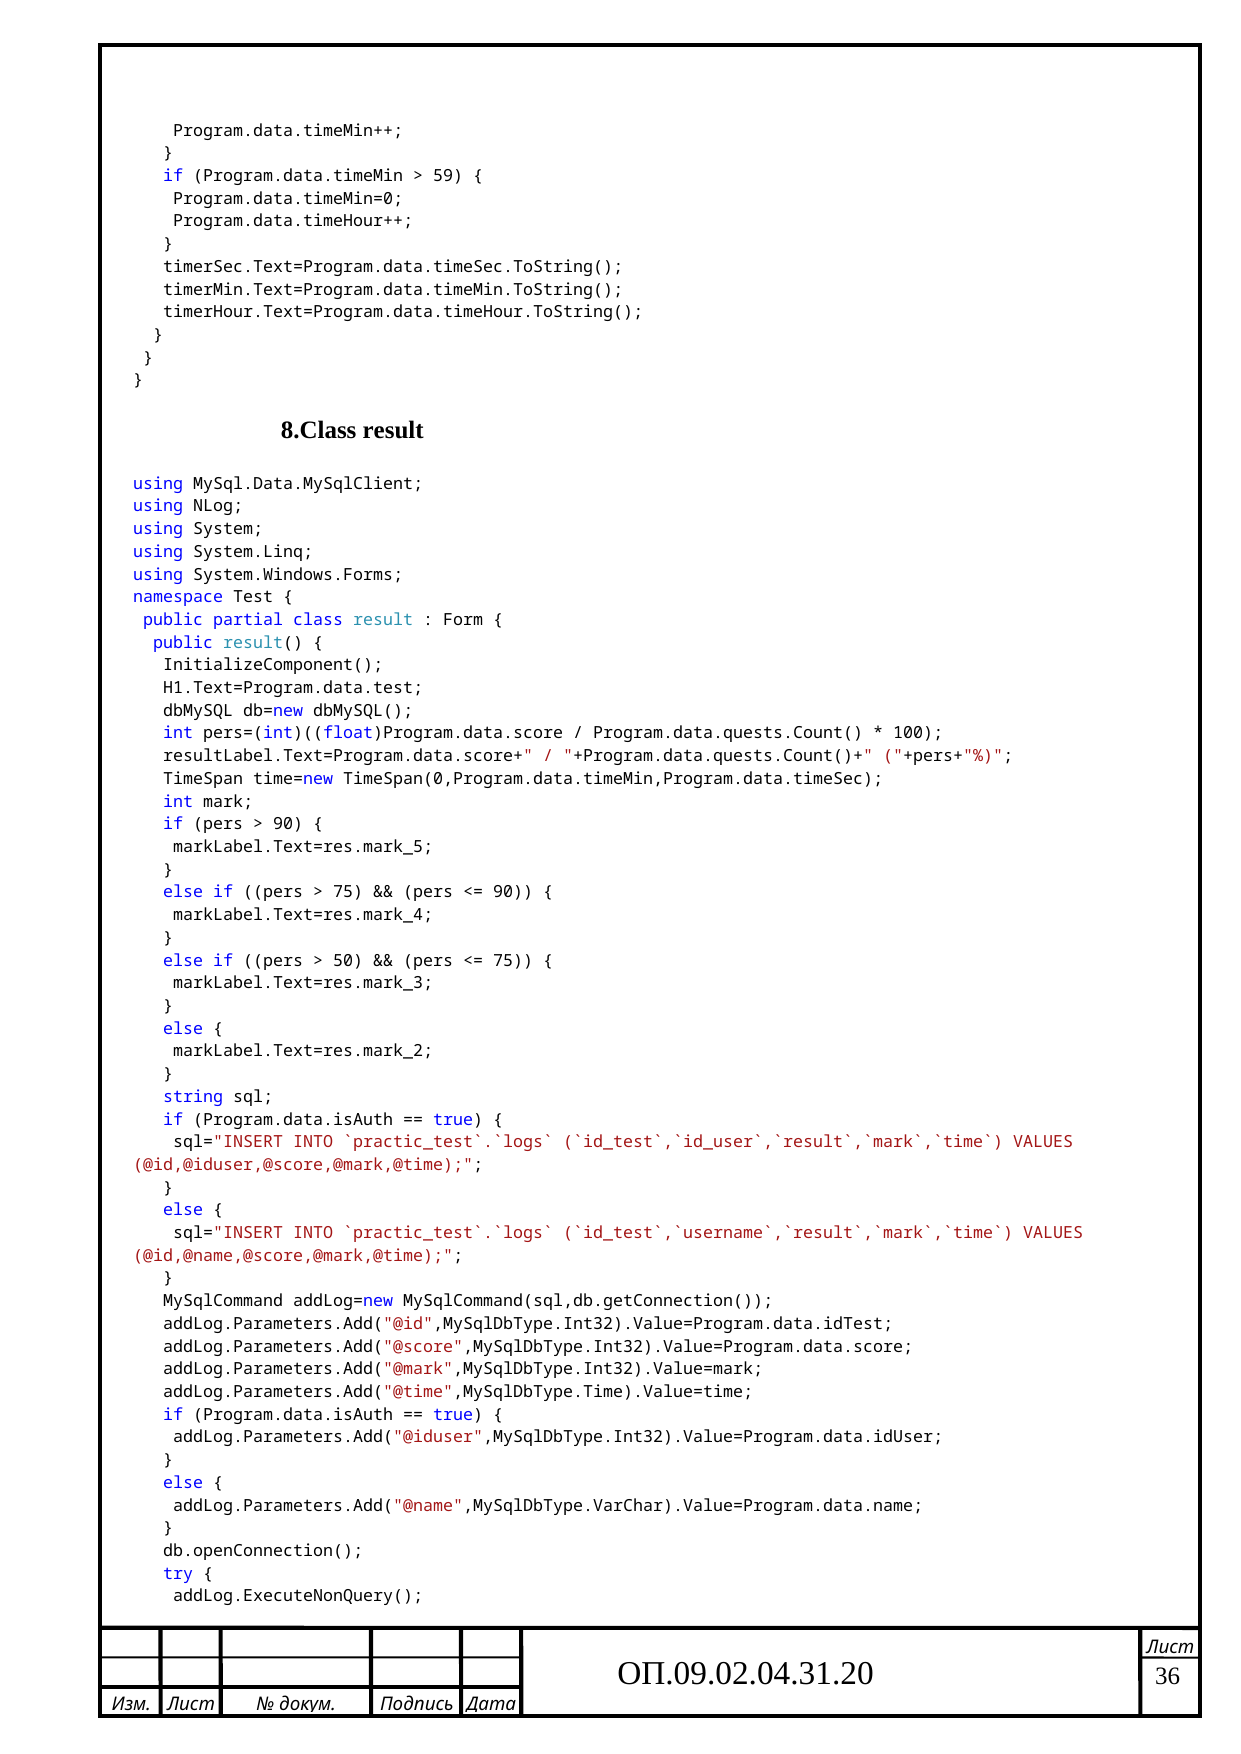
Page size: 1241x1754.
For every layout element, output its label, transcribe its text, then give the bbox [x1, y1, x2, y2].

text } [133, 1266, 1226, 1289]
text timerHour.Text=Program.data.timeHour.ToString(); [133, 300, 1226, 322]
text if (Program.data.isAuth == true) { [133, 1402, 1226, 1425]
text using System.Windows.Forms; [133, 562, 1226, 585]
text else { [133, 1470, 1226, 1493]
text public partial class result : Form { [133, 607, 1226, 630]
text } [133, 1516, 1226, 1538]
text int pers=(int)((float)Program.data.score / Program.data.quests.Count() * 100); [133, 721, 1226, 744]
text namespace Test { [133, 585, 1226, 607]
text TimeSpan time=new TimeSpan(0,Program.data.timeMin,Program.data.timeSec); [133, 766, 1226, 789]
text else if ((pers > 50) && (pers <= 75)) { [133, 948, 1226, 971]
text addLog.ExecuteNonQuery(); [133, 1584, 1226, 1607]
text Program.data.timeMin++; [133, 118, 1226, 141]
text if (pers > 90) { [133, 812, 1226, 834]
text int mark; [133, 789, 1226, 812]
text } [133, 1448, 1226, 1470]
text timerMin.Text=Program.data.timeMin.ToString(); [133, 277, 1226, 300]
subtitle 8.Class result [192, 416, 1226, 444]
text markLabel.Text=res.mark_4; [133, 903, 1226, 925]
text } [133, 368, 1226, 391]
text } [133, 857, 1226, 880]
text addLog.Parameters.Add("@name",MySqlDbType.VarChar).Value=Program.data.name; [133, 1493, 1226, 1516]
text addLog.Parameters.Add("@mark",MySqlDbType.Int32).Value=mark; [133, 1357, 1226, 1379]
text H1.Text=Program.data.test; [133, 676, 1226, 698]
text using NLog; [133, 494, 1226, 517]
text } [133, 322, 1226, 345]
text if (Program.data.timeMin > 59) { [133, 163, 1226, 186]
text } [133, 345, 1226, 368]
text using System; [133, 517, 1226, 539]
text sql="INSERT INTO `practic_test`.`logs` (`id_test`,`id_user`,`result`,`mark`,`time`) VALUES (@id,@iduser,@score,@mark,@time);"; [133, 1130, 1226, 1175]
text MySqlCommand addLog=new MySqlCommand(sql,db.getConnection()); [133, 1289, 1226, 1311]
text using MySql.Data.MySqlClient; [133, 471, 1226, 494]
text try { [133, 1561, 1226, 1584]
text InitializeComponent(); [133, 653, 1226, 676]
text addLog.Parameters.Add("@time",MySqlDbType.Time).Value=time; [133, 1379, 1226, 1402]
text string sql; [133, 1084, 1226, 1107]
text addLog.Parameters.Add("@score",MySqlDbType.Int32).Value=Program.data.score; [133, 1334, 1226, 1357]
text } [133, 232, 1226, 254]
text else { [133, 1198, 1226, 1221]
text resultLabel.Text=Program.data.score+" / "+Program.data.quests.Count()+" ("+pers+"%)"; [133, 744, 1226, 766]
text sql="INSERT INTO `practic_test`.`logs` (`id_test`,`username`,`result`,`mark`,`time`) VALUES (@id,@name,@score,@mark,@time);"; [133, 1221, 1226, 1266]
text else { [133, 1016, 1226, 1039]
text timerSec.Text=Program.data.timeSec.ToString(); [133, 254, 1226, 277]
text addLog.Parameters.Add("@id",MySqlDbType.Int32).Value=Program.data.idTest; [133, 1311, 1226, 1334]
text using System.Linq; [133, 539, 1226, 562]
text markLabel.Text=res.mark_3; [133, 971, 1226, 993]
text } [133, 141, 1226, 163]
text else if ((pers > 75) && (pers <= 90)) { [133, 880, 1226, 903]
text addLog.Parameters.Add("@iduser",MySqlDbType.Int32).Value=Program.data.idUser; [133, 1425, 1226, 1448]
text if (Program.data.isAuth == true) { [133, 1107, 1226, 1130]
text } [133, 1062, 1226, 1084]
text Program.data.timeHour++; [133, 209, 1226, 232]
text } [133, 993, 1226, 1016]
text markLabel.Text=res.mark_5; [133, 834, 1226, 857]
text public result() { [133, 630, 1226, 653]
text } [133, 1175, 1226, 1198]
text Program.data.timeMin=0; [133, 186, 1226, 209]
text markLabel.Text=res.mark_2; [133, 1039, 1226, 1062]
text db.openConnection(); [133, 1538, 1226, 1561]
text } [133, 925, 1226, 948]
text dbMySQL db=new dbMySQL(); [133, 698, 1226, 721]
